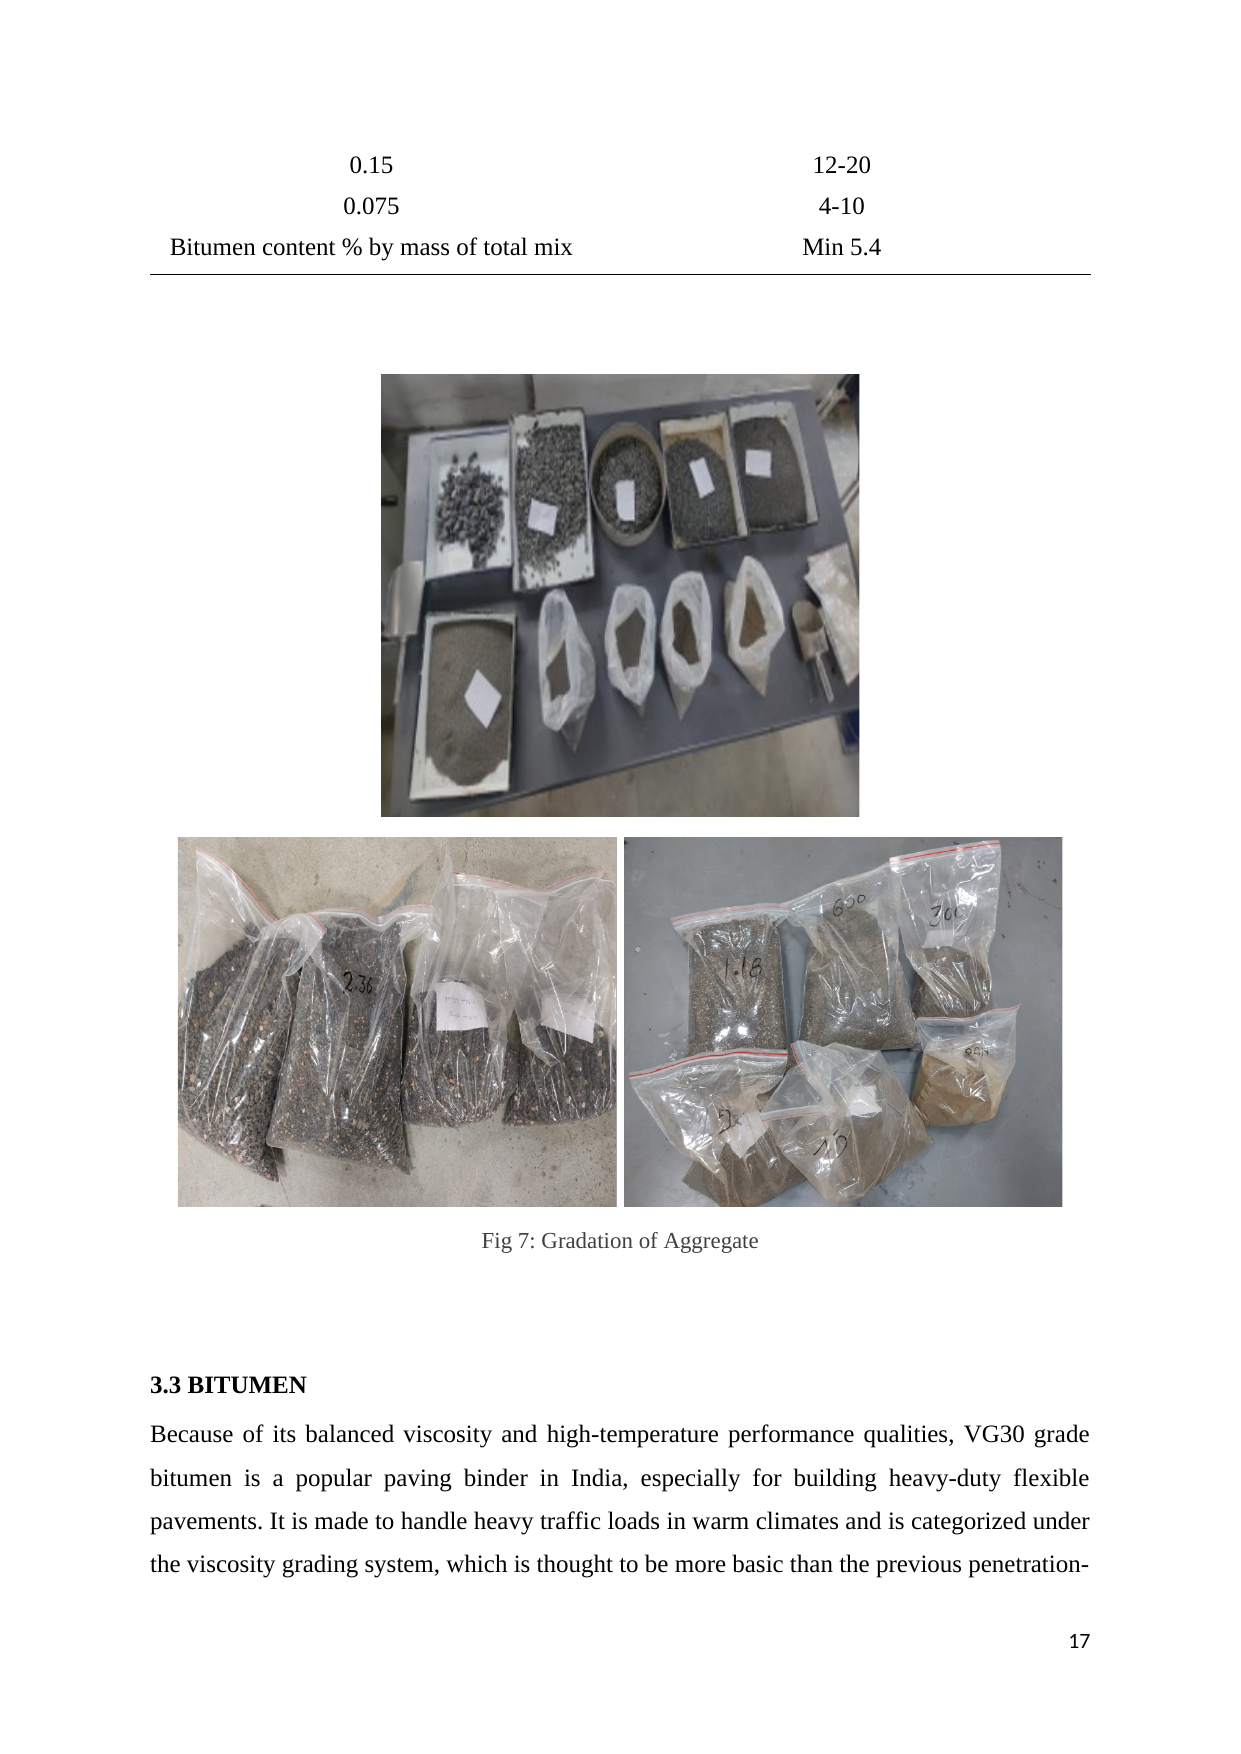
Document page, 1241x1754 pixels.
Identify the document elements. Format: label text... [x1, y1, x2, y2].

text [150, 1419, 1090, 1578]
picture [381, 374, 860, 817]
table_cell Min 5.4 [593, 233, 1091, 274]
table_cell 0.15 [150, 150, 592, 191]
text 3.3 BITUMEN [150, 1370, 1090, 1399]
table_cell 12-20 [593, 150, 1091, 191]
text Fig 7: Gradation of Aggregate [150, 1227, 1090, 1254]
picture [177, 837, 1063, 1207]
table_cell 4-10 [593, 191, 1091, 232]
table_cell Bitumen content % by mass of total mix [150, 233, 592, 274]
table_cell 0.075 [150, 191, 592, 232]
